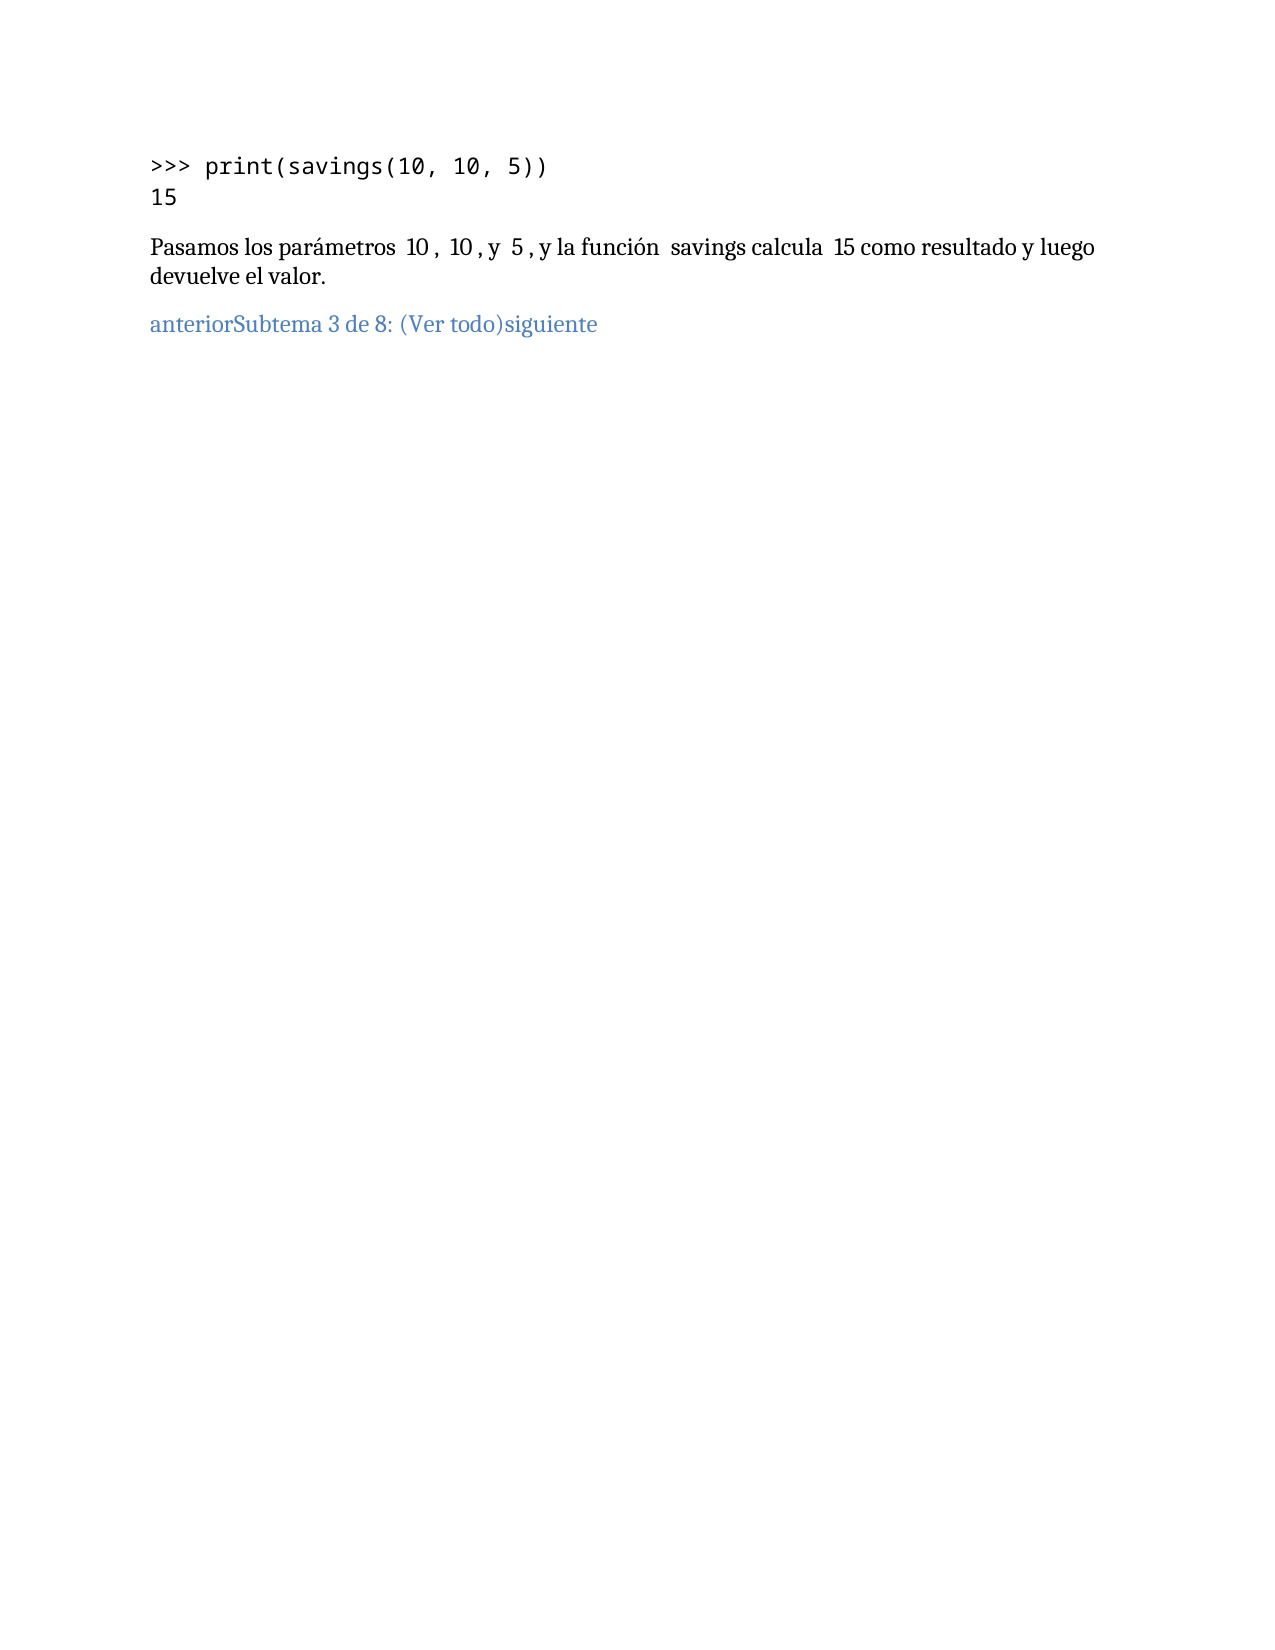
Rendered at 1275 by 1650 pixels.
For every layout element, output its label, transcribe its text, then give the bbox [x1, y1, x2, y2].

text >>> print(savings(10, 10, 5)) 15 [150, 150, 1125, 212]
text Pasamos los parámetros 10 , 10 , y 5 , y la función savings calcula 15 como resultado y luego devuelve el valor. [150, 233, 1125, 291]
text anteriorSubtema 3 de 8: (Ver todo)siguiente [150, 309, 1125, 367]
